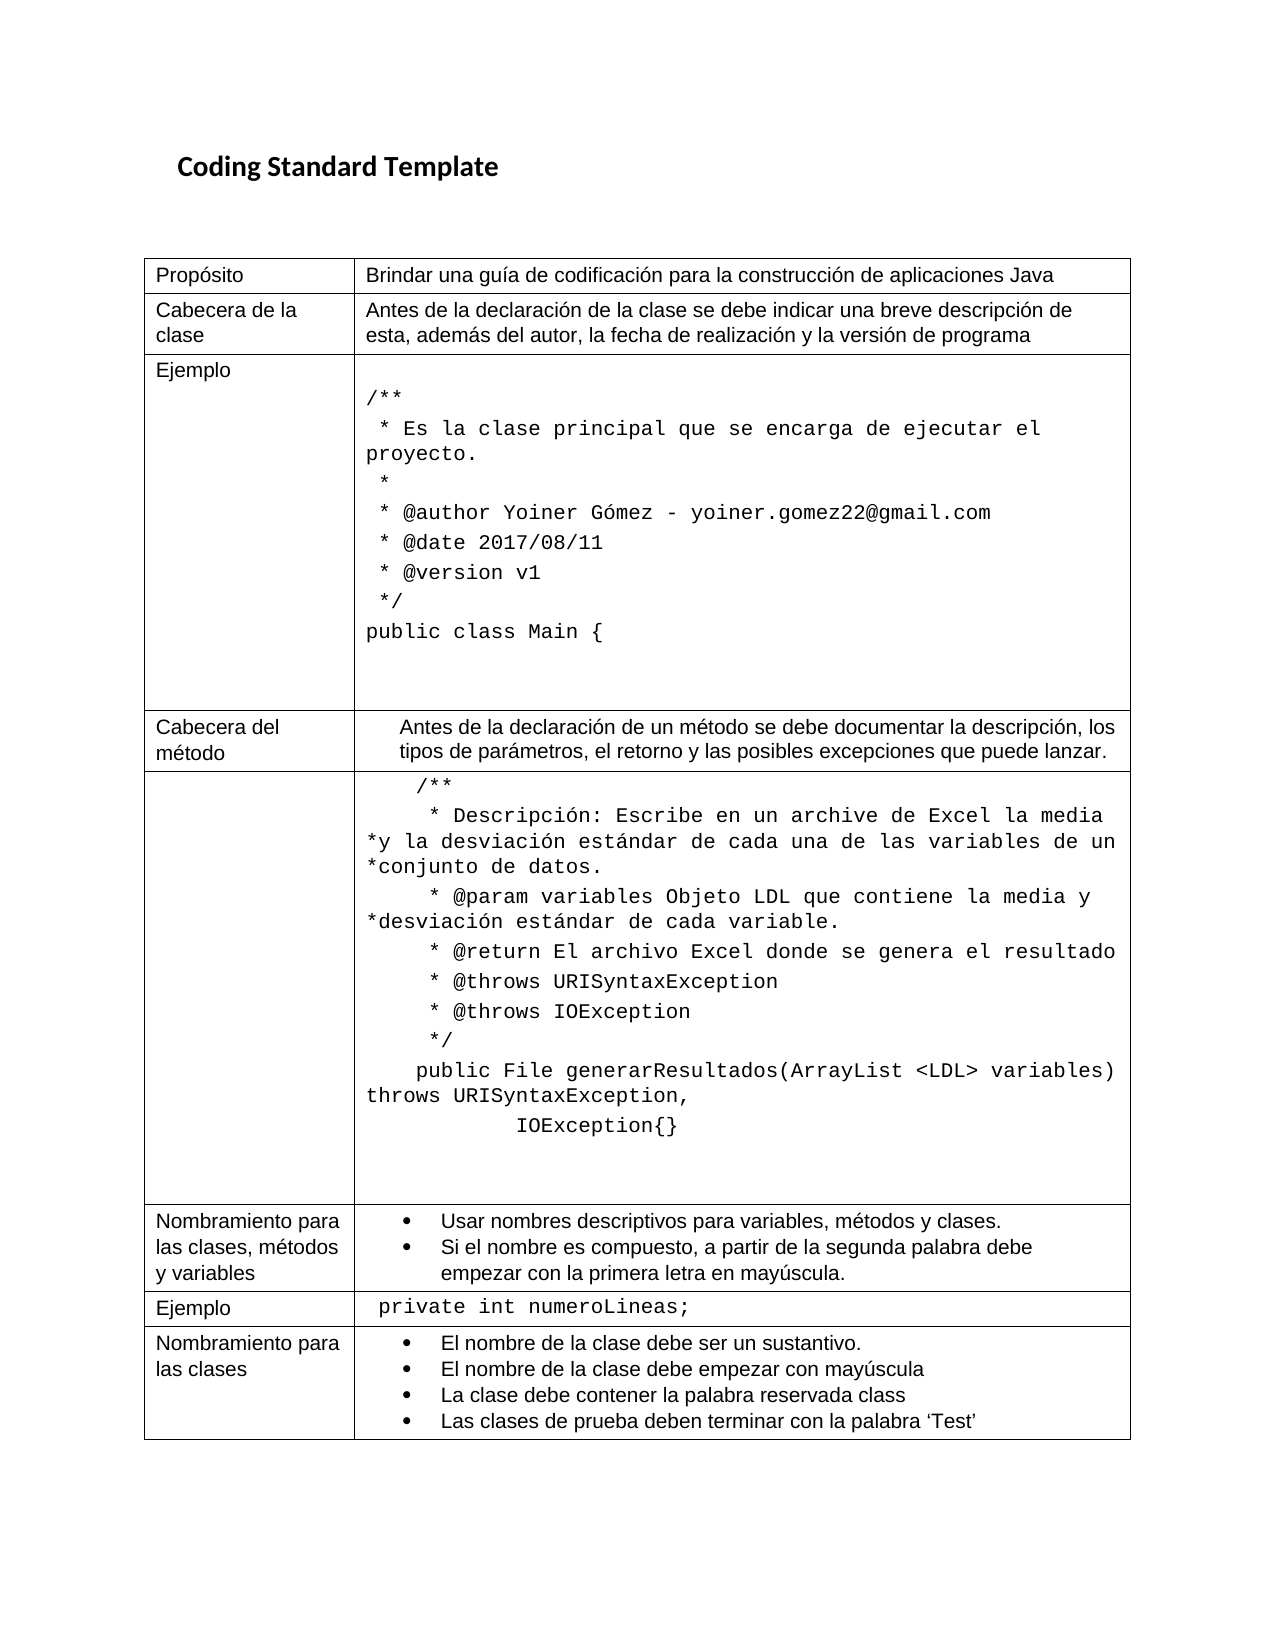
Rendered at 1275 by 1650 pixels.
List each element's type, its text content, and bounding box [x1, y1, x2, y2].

table_cell private int numeroLineas; [355, 1292, 1130, 1326]
table_cell [145, 772, 354, 1204]
table_cell Ejemplo [145, 355, 354, 710]
table_header Brindar una guía de codificación para la construcción de aplicaciones Java [355, 259, 1130, 293]
table_cell Cabecera del método [145, 711, 354, 771]
table_cell Cabecera de la clase [145, 294, 354, 353]
table_cell Antes de la declaración de la clase se debe indicar una breve descripción de esta, además del autor, la fecha de realización y la versión de programa [355, 294, 1130, 353]
table_cell Nombramiento para las clases [145, 1327, 354, 1439]
table_cell Usar nombres descriptivos para variables, métodos y clases. Si el nombre es compuesto, a partir de la segunda palabra debe empezar con la primera letra en mayúscula. [355, 1205, 1130, 1291]
table_header Propósito [145, 259, 354, 293]
table_cell Ejemplo [145, 1292, 354, 1326]
table_cell Nombramiento para las clases, métodos y variables [145, 1205, 354, 1291]
table_cell El nombre de la clase debe ser un sustantivo. El nombre de la clase debe empezar con mayúscula La clase debe contener la palabra reservada class Las clases de prueba deben terminar con la palabra ‘Test’ [355, 1327, 1130, 1439]
table_cell /** * Es la clase principal que se encarga de ejecutar el proyecto. * * @author Yoiner Gómez - yoiner.gomez22@gmail.com * @date 2017/08/11 * @version v1 */ public class Main { [355, 355, 1130, 710]
table_cell Antes de la declaración de un método se debe documentar la descripción, los tipos de parámetros, el retorno y las posibles excepciones que puede lanzar. [355, 711, 1130, 771]
text Coding Standard Template [177, 148, 1098, 183]
